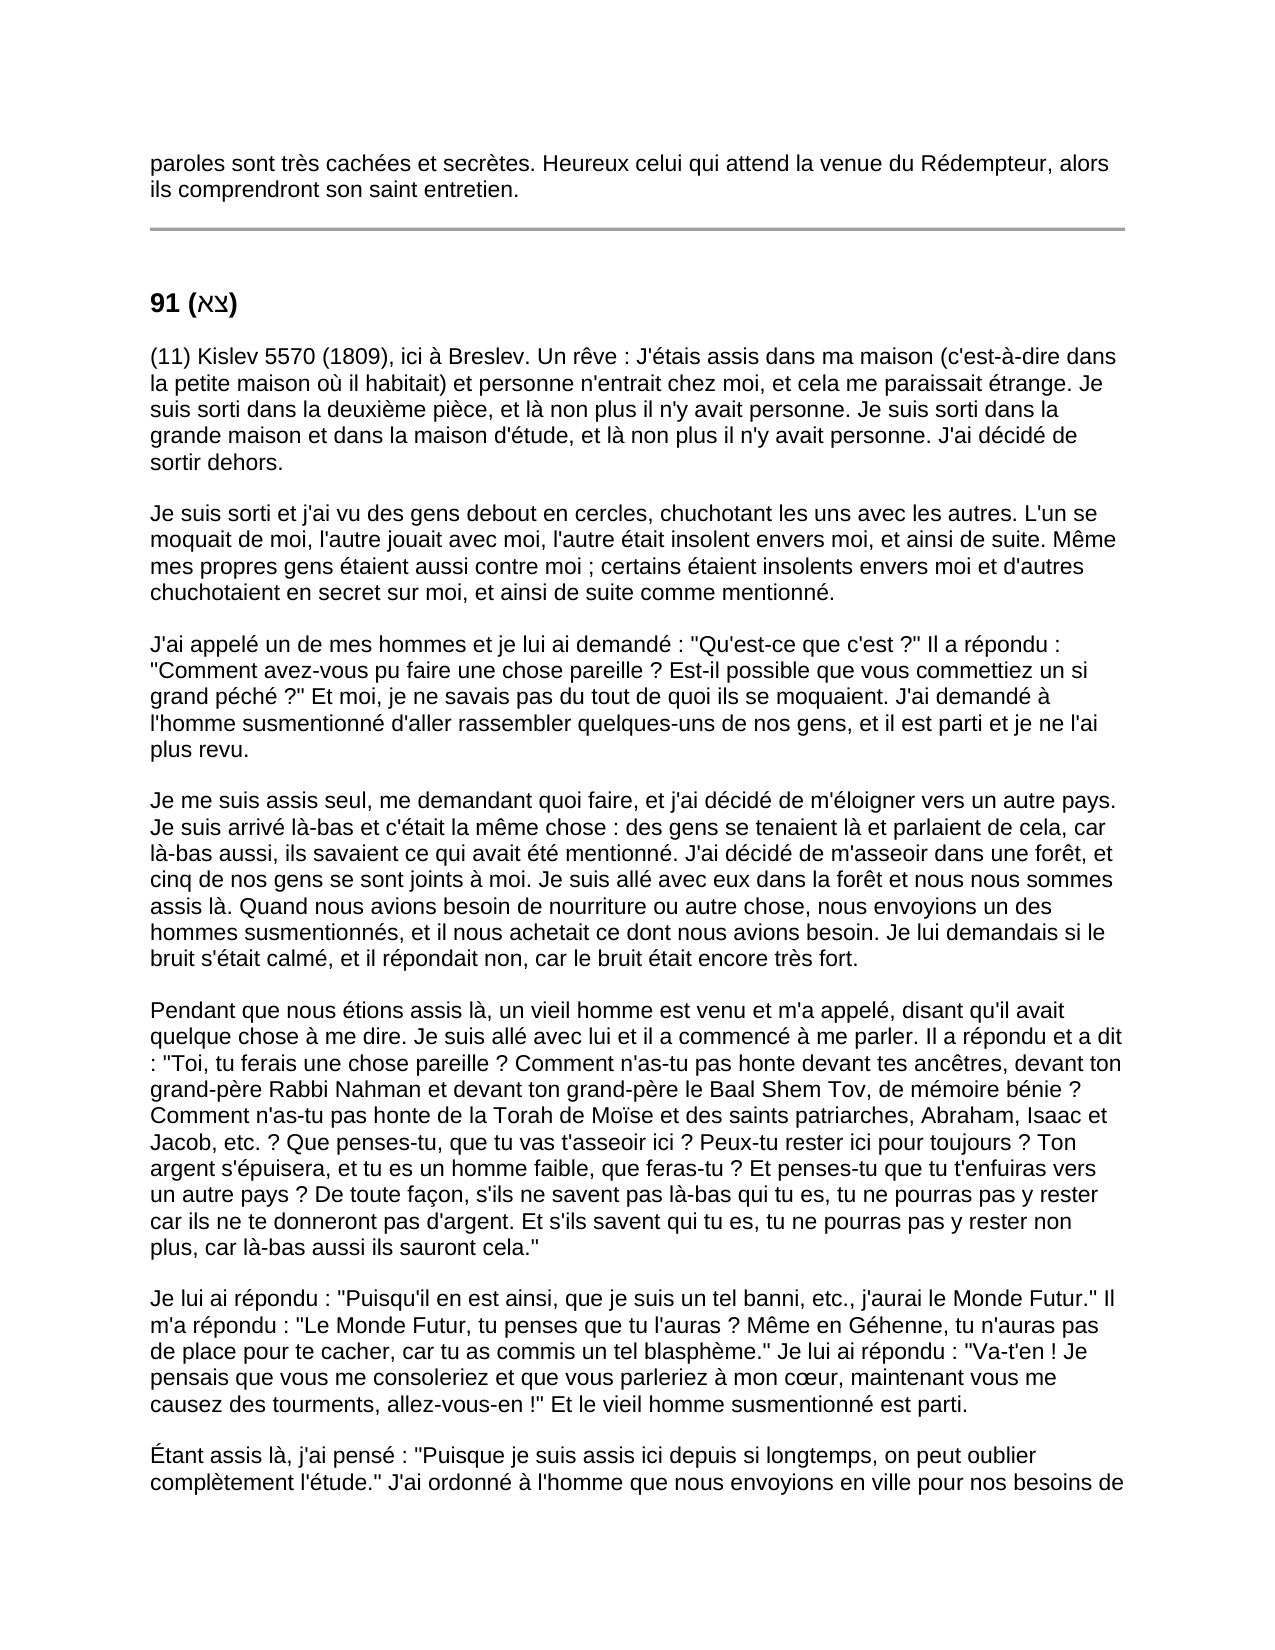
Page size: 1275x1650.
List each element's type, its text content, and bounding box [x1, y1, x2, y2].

text (11) Kislev 5570 (1809), ici à Breslev. Un rêve : J'étais assis dans ma maison (c'est-à-dire dans la petite maison où il habitait) et personne n'entrait chez moi, et cela me paraissait étrange. Je suis sorti dans la deuxième pièce, et là non plus il n'y avait personne. Je suis sorti dans la grande maison et dans la maison d'étude, et là non plus il n'y avait personne. J'ai décidé de sortir dehors. [150, 343, 1125, 475]
text Je me suis assis seul, me demandant quoi faire, et j'ai décidé de m'éloigner vers un autre pays. Je suis arrivé là-bas et c'était la même chose : des gens se tenaient là et parlaient de cela, car là-bas aussi, ils savaient ce qui avait été mentionné. J'ai décidé de m'asseoir dans une forêt, et cinq de nos gens se sont joints à moi. Je suis allé avec eux dans la forêt et nous nous sommes assis là. Quand nous avions besoin de nourriture ou autre chose, nous envoyions un des hommes susmentionnés, et il nous achetait ce dont nous avions besoin. Je lui demandais si le bruit s'était calmé, et il répondait non, car le bruit était encore très fort. [150, 787, 1125, 972]
text Je lui ai répondu : "Puisqu'il en est ainsi, que je suis un tel banni, etc., j'aurai le Monde Futur." Il m'a répondu : "Le Monde Futur, tu penses que tu l'auras ? Même en Géhenne, tu n'auras pas de place pour te cacher, car tu as commis un tel blasphème." Je lui ai répondu : "Va-t'en ! Je pensais que vous me consoleriez et que vous parleriez à mon cœur, maintenant vous me causez des tourments, allez-vous-en !" Et le vieil homme susmentionné est parti. [150, 1285, 1125, 1417]
text Je suis sorti et j'ai vu des gens debout en cercles, chuchotant les uns avec les autres. L'un se moquait de moi, l'autre jouait avec moi, l'autre était insolent envers moi, et ainsi de suite. Même mes propres gens étaient aussi contre moi ; certains étaient insolents envers moi et d'autres chuchotaient en secret sur moi, et ainsi de suite comme mentionné. [150, 500, 1125, 606]
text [150, 150, 1125, 203]
text J'ai appelé un de mes hommes et je lui ai demandé : "Qu'est-ce que c'est ?" Il a répondu : "Comment avez-vous pu faire une chose pareille ? Est-il possible que vous commettiez un si grand péché ?" Et moi, je ne savais pas du tout de quoi ils se moquaient. J'ai demandé à l'homme susmentionné d'aller rassembler quelques-uns de nos gens, et il est parti et je ne l'ai plus revu. [150, 631, 1125, 762]
text Pendant que nous étions assis là, un vieil homme est venu et m'a appelé, disant qu'il avait quelque chose à me dire. Je suis allé avec lui et il a commencé à me parler. Il a répondu et a dit : "Toi, tu ferais une chose pareille ? Comment n'as-tu pas honte devant tes ancêtres, devant ton grand-père Rabbi Nahman et devant ton grand-père le Baal Shem Tov, de mémoire bénie ? Comment n'as-tu pas honte de la Torah de Moïse et des saints patriarches, Abraham, Isaac et Jacob, etc. ? Que penses-tu, que tu vas t'asseoir ici ? Peux-tu rester ici pour toujours ? Ton argent s'épuisera, et tu es un homme faible, que feras-tu ? Et penses-tu que tu t'enfuiras vers un autre pays ? De toute façon, s'ils ne savent pas là-bas qui tu es, tu ne pourras pas y rester car ils ne te donneront pas d'argent. Et s'ils savent qui tu es, tu ne pourras pas y rester non plus, car là-bas aussi ils sauront cela." [150, 997, 1125, 1260]
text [150, 1442, 1125, 1495]
subtitle 91 (צא) [150, 287, 1125, 318]
